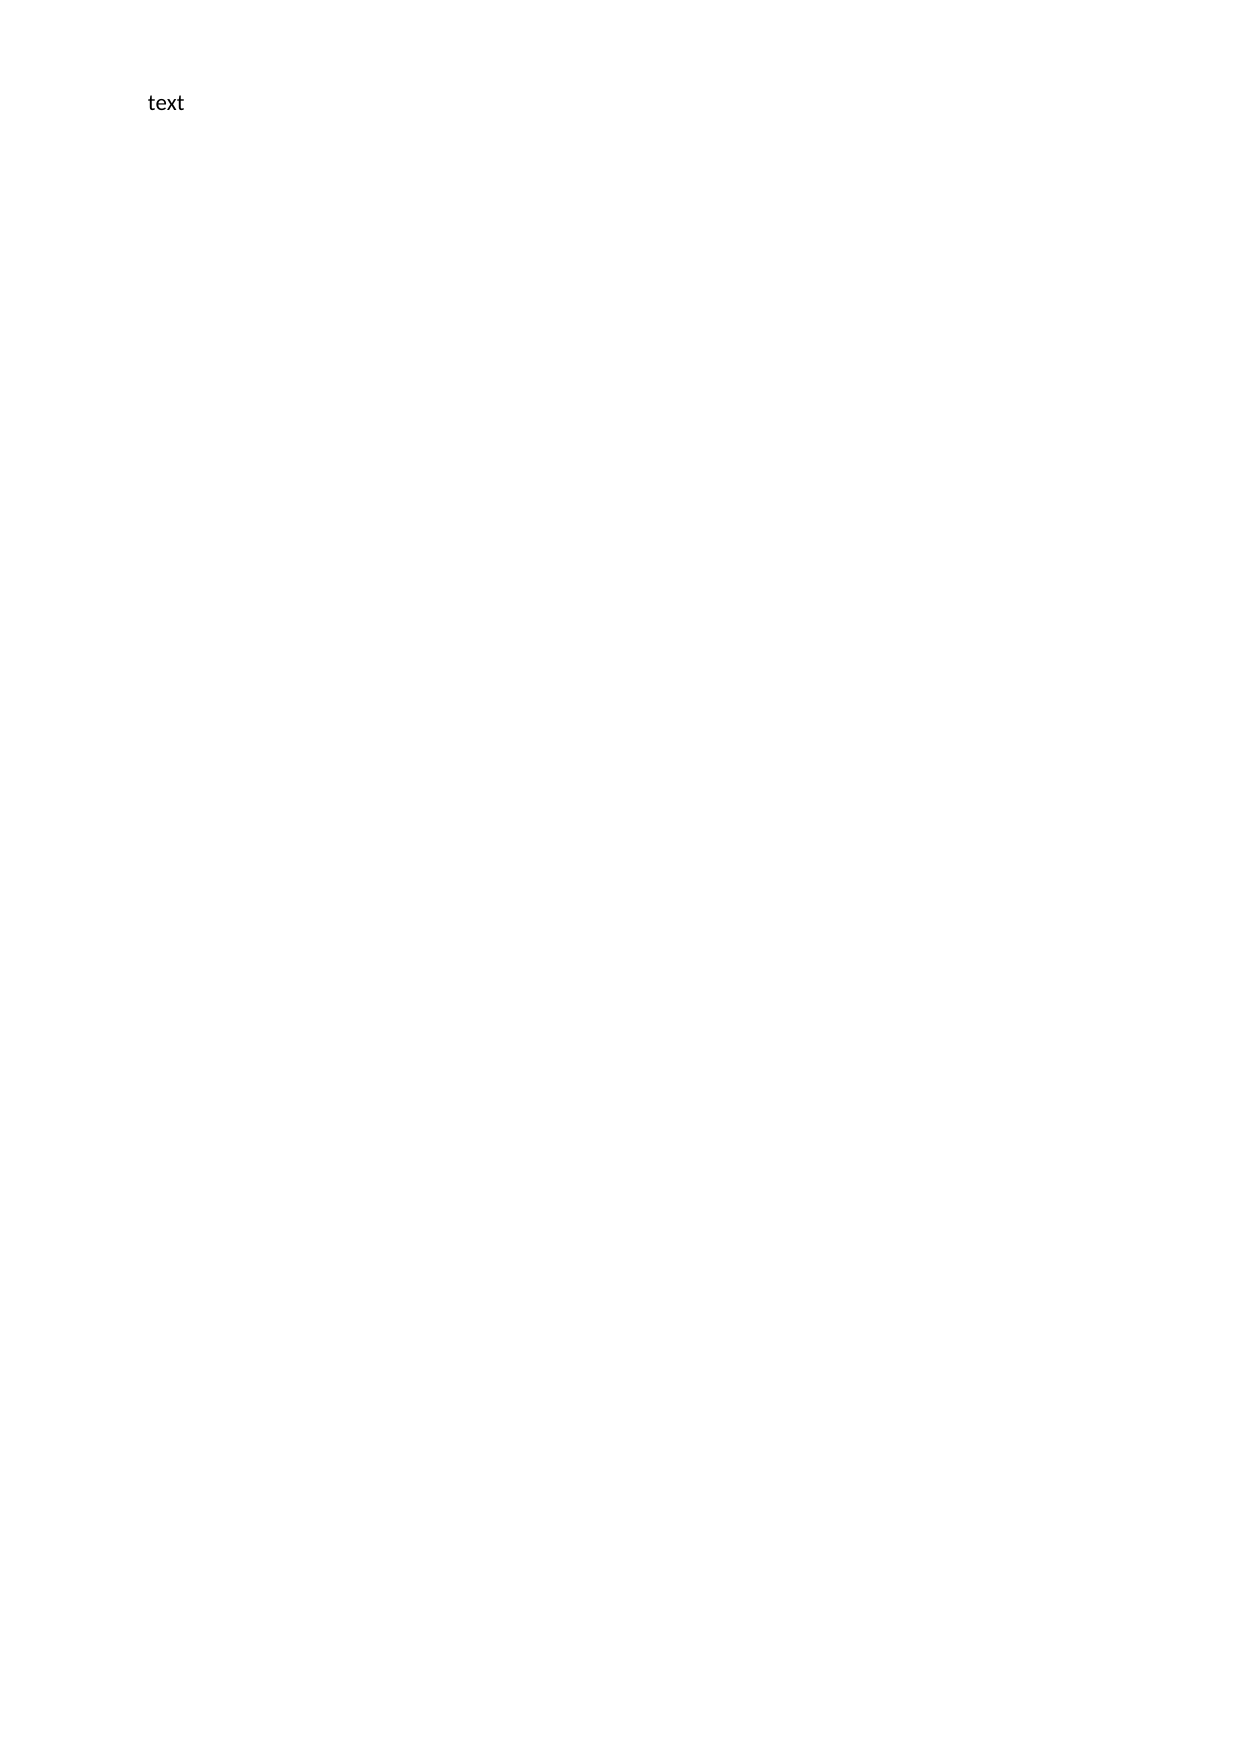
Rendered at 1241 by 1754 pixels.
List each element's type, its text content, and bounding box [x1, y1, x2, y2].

text text [148, 88, 1152, 117]
